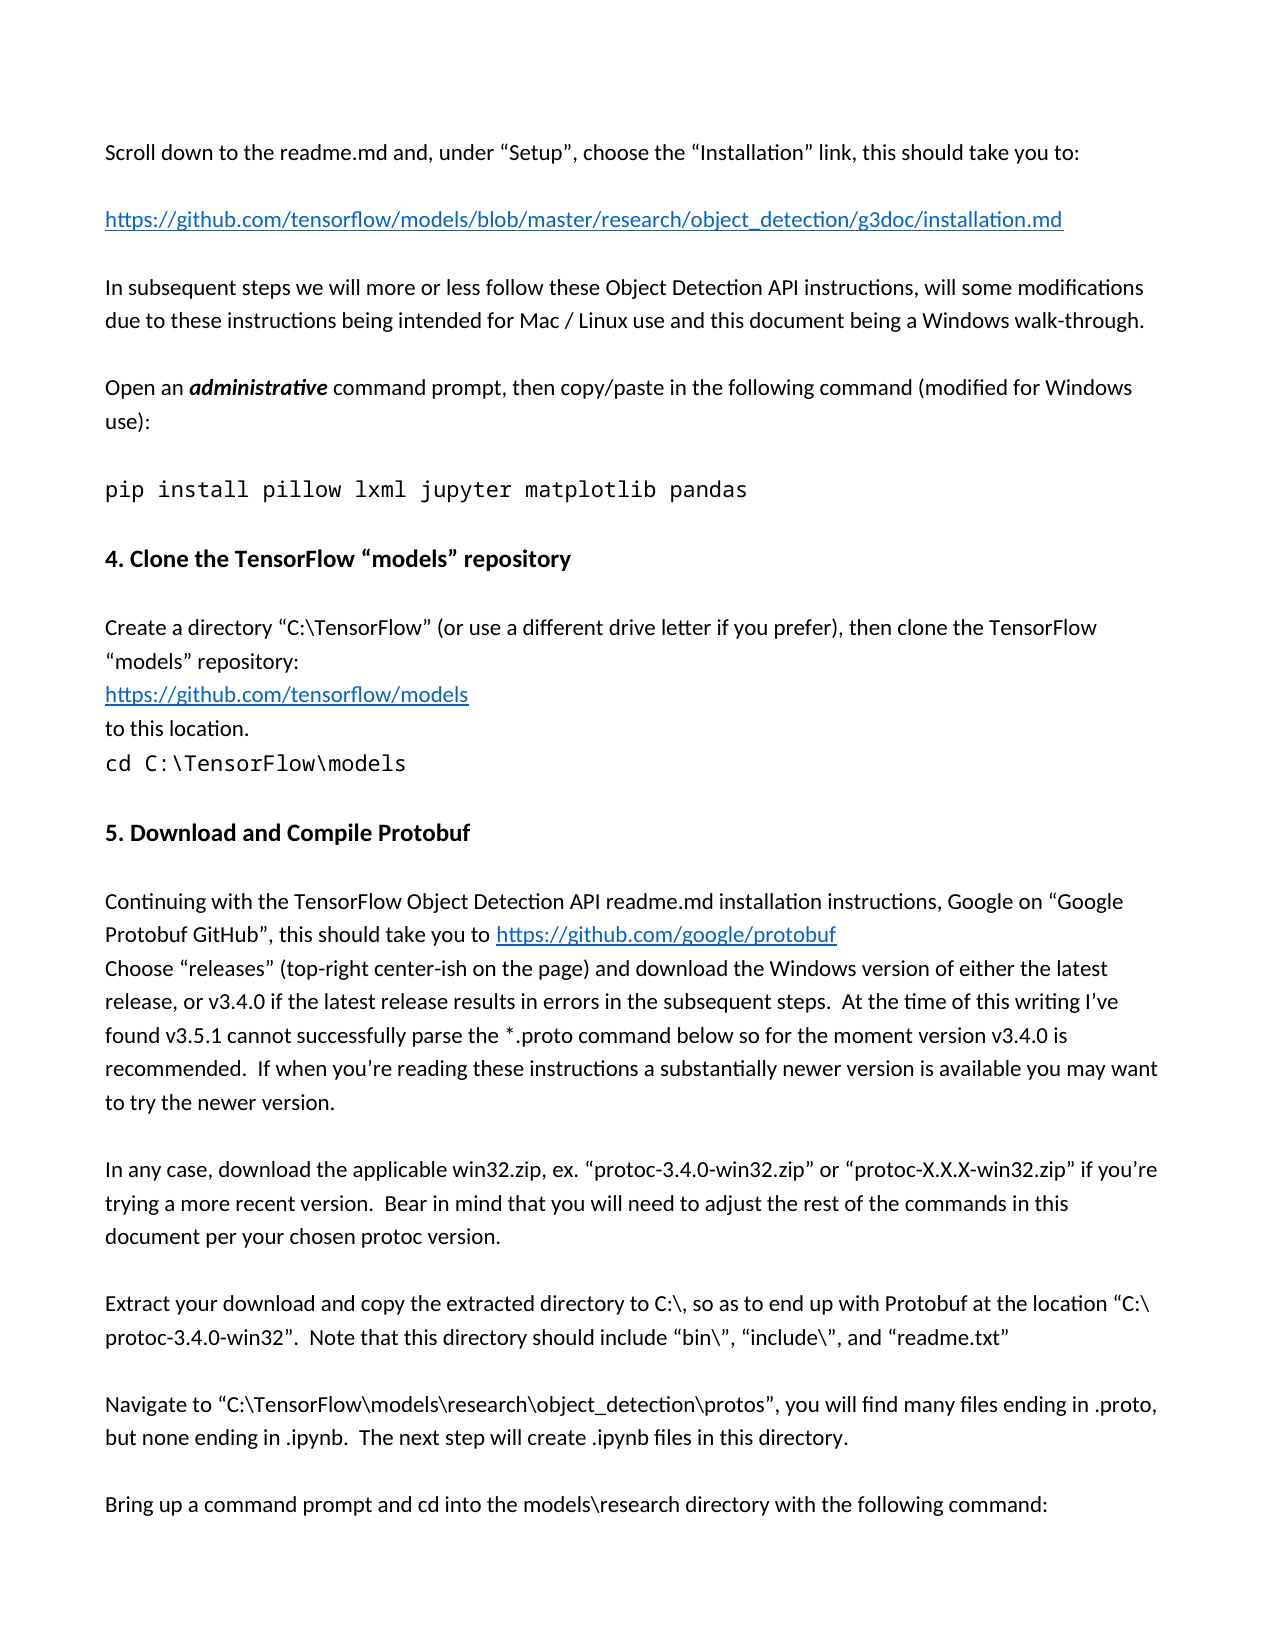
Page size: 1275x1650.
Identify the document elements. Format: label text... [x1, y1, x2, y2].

text In subsequent steps we will more or less follow these Object Detection API instructions, will some modifications due to these instructions being intended for Mac / Linux use and this document being a Windows walk-through. [105, 273, 1170, 334]
text 5. Download and Compile Protobuf [105, 817, 1170, 847]
text Create a directory “C:\TensorFlow” (or use a different drive letter if you prefer), then clone the TensorFlow “models” repository: [105, 613, 1170, 675]
text Choose “releases” (top-right center-ish on the page) and download the Windows version of either the latest release, or v3.4.0 if the latest release results in errors in the subsequent steps. At the time of this writing I’ve found v3.5.1 cannot successfully parse the *.proto command below so for the moment version v3.4.0 is recommended. If when you’re reading these instructions a substantially newer version is available you may want to try the newer version. [105, 954, 1170, 1116]
text In any case, download the applicable win32.zip, ex. “protoc-3.4.0-win32.zip” or “protoc-X.X.X-win32.zip” if you’re trying a more recent version. Bear in mind that you will need to adjust the rest of the commands in this document per your chosen protoc version. [105, 1155, 1170, 1250]
text https://github.com/tensorflow/models/blob/master/research/object_detection/g3doc/installation.md [105, 206, 1170, 234]
text Scroll down to the readme.md and, under “Setup”, choose the “Installation” link, this should take you to: [105, 138, 1170, 167]
text cd C:\TensorFlow\models [105, 747, 1170, 777]
text https://github.com/tensorflow/models [105, 680, 1170, 708]
text Bring up a command prompt and cd into the models\research directory with the following command: [105, 1491, 1170, 1519]
text pip install pillow lxml jupyter matplotlib pandas [105, 474, 1170, 504]
text to this location. [105, 714, 1170, 742]
text Open an administrative command prompt, then copy/paste in the following command (modified for Windows use): [105, 373, 1170, 435]
text Continuing with the TensorFlow Object Detection API readme.md installation instructions, Google on “Google Protobuf GitHub”, this should take you to https://github.com/google/protobuf [105, 887, 1170, 948]
text Extract your download and copy the extracted directory to C:\, so as to end up with Protobuf at the location “C:\protoc-3.4.0-win32”. Note that this directory should include “bin\”, “include\”, and “readme.txt” [105, 1289, 1170, 1351]
text Navigate to “C:\TensorFlow\models\research\object_detection\protos”, you will find many files ending in .proto, but none ending in .ipynb. The next step will create .ipynb files in this directory. [105, 1390, 1170, 1452]
text 4. Clone the TensorFlow “models” repository [105, 543, 1170, 574]
